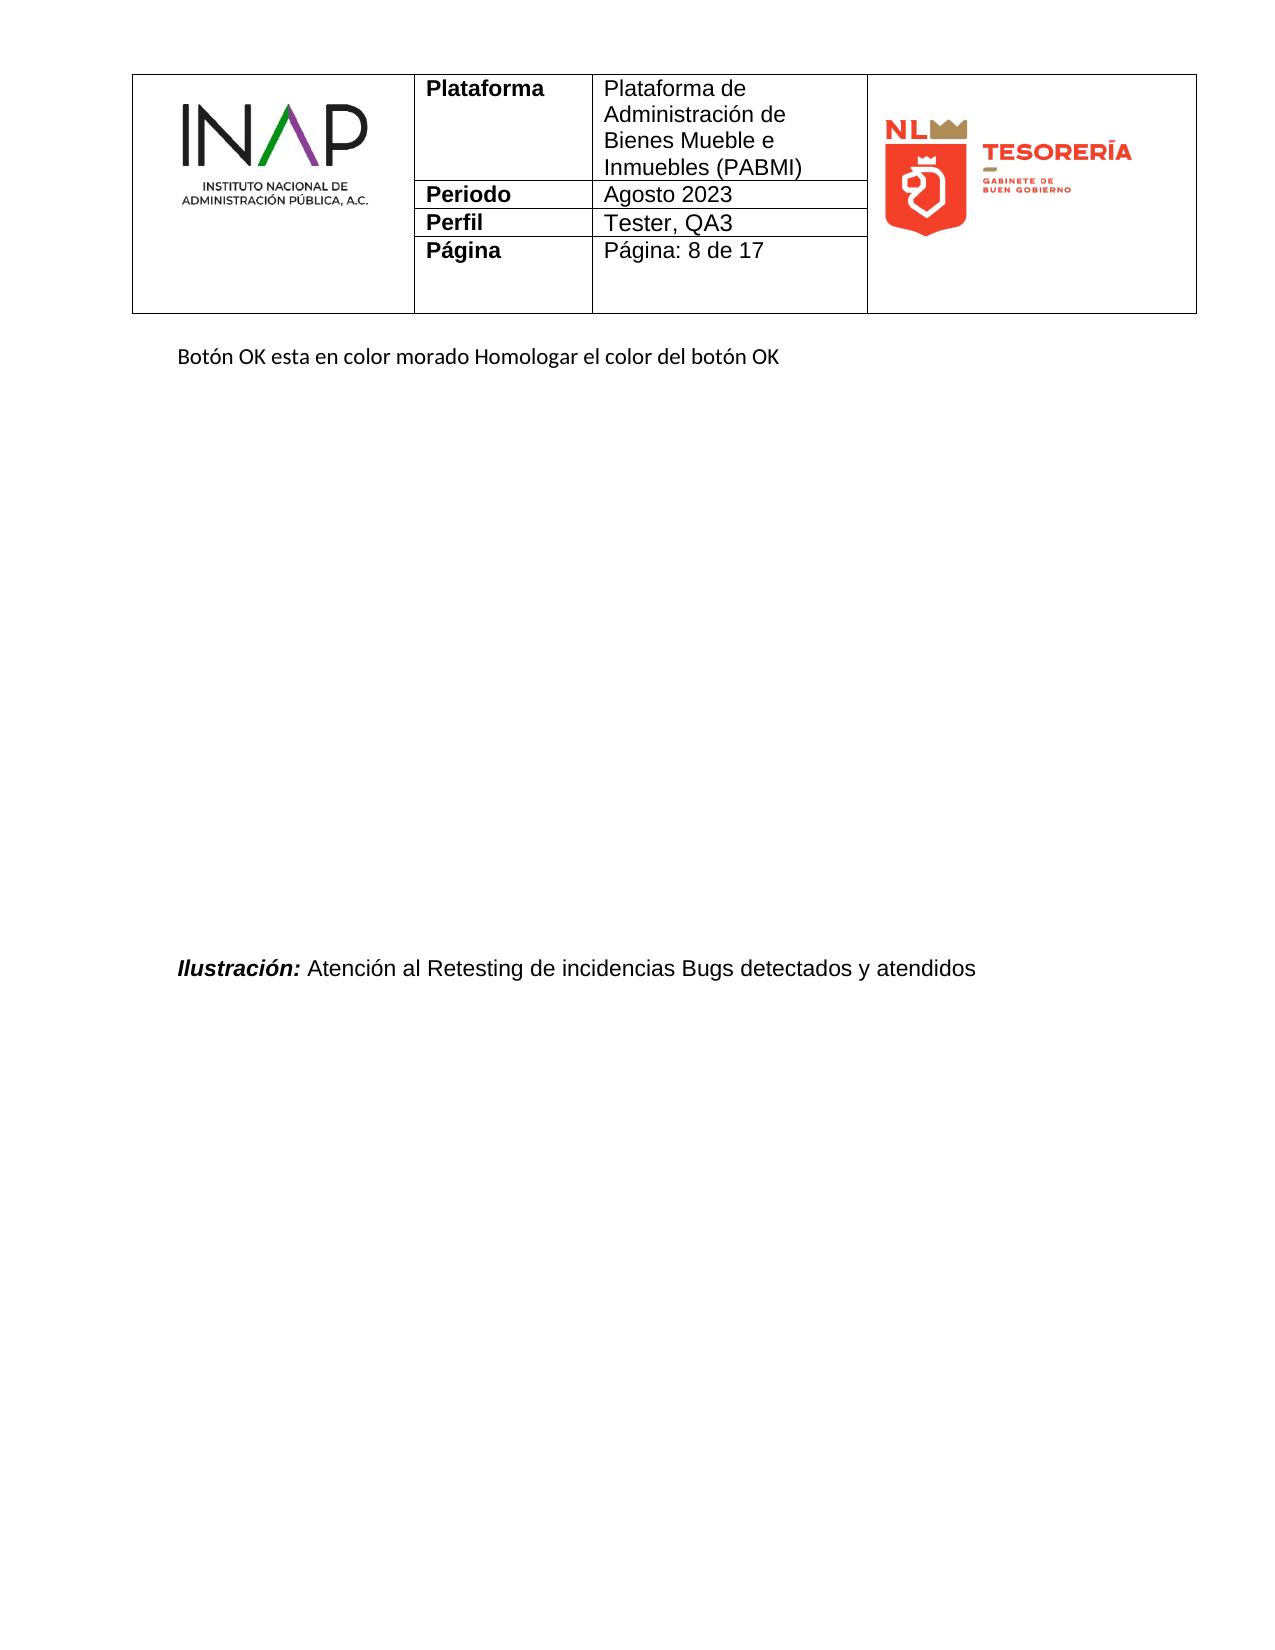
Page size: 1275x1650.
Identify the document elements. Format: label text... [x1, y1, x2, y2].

text Ilustración: Atención al Retesting de incidencias Bugs detectados y atendidos [177, 954, 1098, 981]
picture [145, 87, 402, 222]
text Botón OK esta en color morado Homologar el color del botón OK [177, 342, 1098, 370]
picture [878, 117, 1135, 237]
